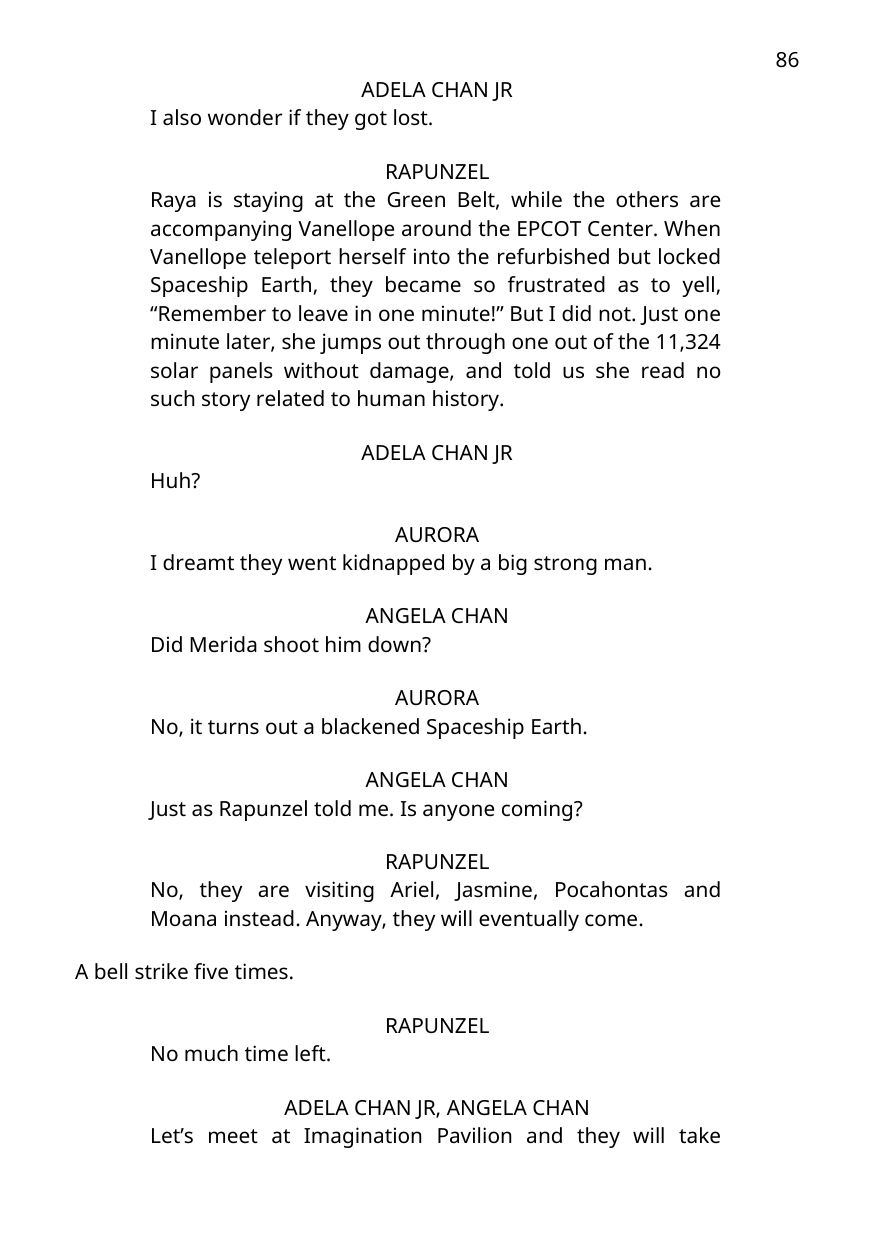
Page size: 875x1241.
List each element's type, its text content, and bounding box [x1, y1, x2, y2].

text ADELA CHAN JR [75, 75, 799, 103]
text Raya is staying at the Green Belt, while the others are accompanying Vanellope around the EPCOT Center. When Vanellope teleport herself into the refurbished but locked Spaceship Earth, they became so frustrated as to yell, “Remember to leave in one minute!” But I did not. Just one minute later, she jumps out through one out of the 11,324 solar panels without damage, and told us she read no such story related to human history. [150, 185, 722, 413]
text No, they are visiting Ariel, Jasmine, Pocahontas and Moana instead. Anyway, they will eventually come. [150, 876, 722, 932]
text Let’s meet at Imagination Pavilion and they will take passage. Goodbye! [150, 1121, 722, 1150]
text Huh? [150, 466, 722, 495]
text Did Merida shoot him down? [150, 630, 722, 658]
text A bell strike five times. [75, 957, 799, 986]
text RAPUNZEL [75, 847, 799, 876]
text Just as Rapunzel told me. Is anyone coming? [150, 794, 722, 822]
text RAPUNZEL [75, 157, 799, 185]
text ADELA CHAN JR [75, 438, 799, 466]
text ANGELA CHAN [75, 765, 799, 794]
text No much time left. [150, 1039, 722, 1068]
text ADELA CHAN JR, ANGELA CHAN [75, 1093, 799, 1121]
text RAPUNZEL [75, 1011, 799, 1039]
text I dreamt they went kidnapped by a big strong man. [150, 548, 722, 577]
text ANGELA CHAN [75, 602, 799, 630]
text AURORA [75, 520, 799, 548]
text I also wonder if they got lost. [150, 103, 722, 132]
text AURORA [75, 683, 799, 712]
text No, it turns out a blackened Spaceship Earth. [150, 712, 722, 740]
